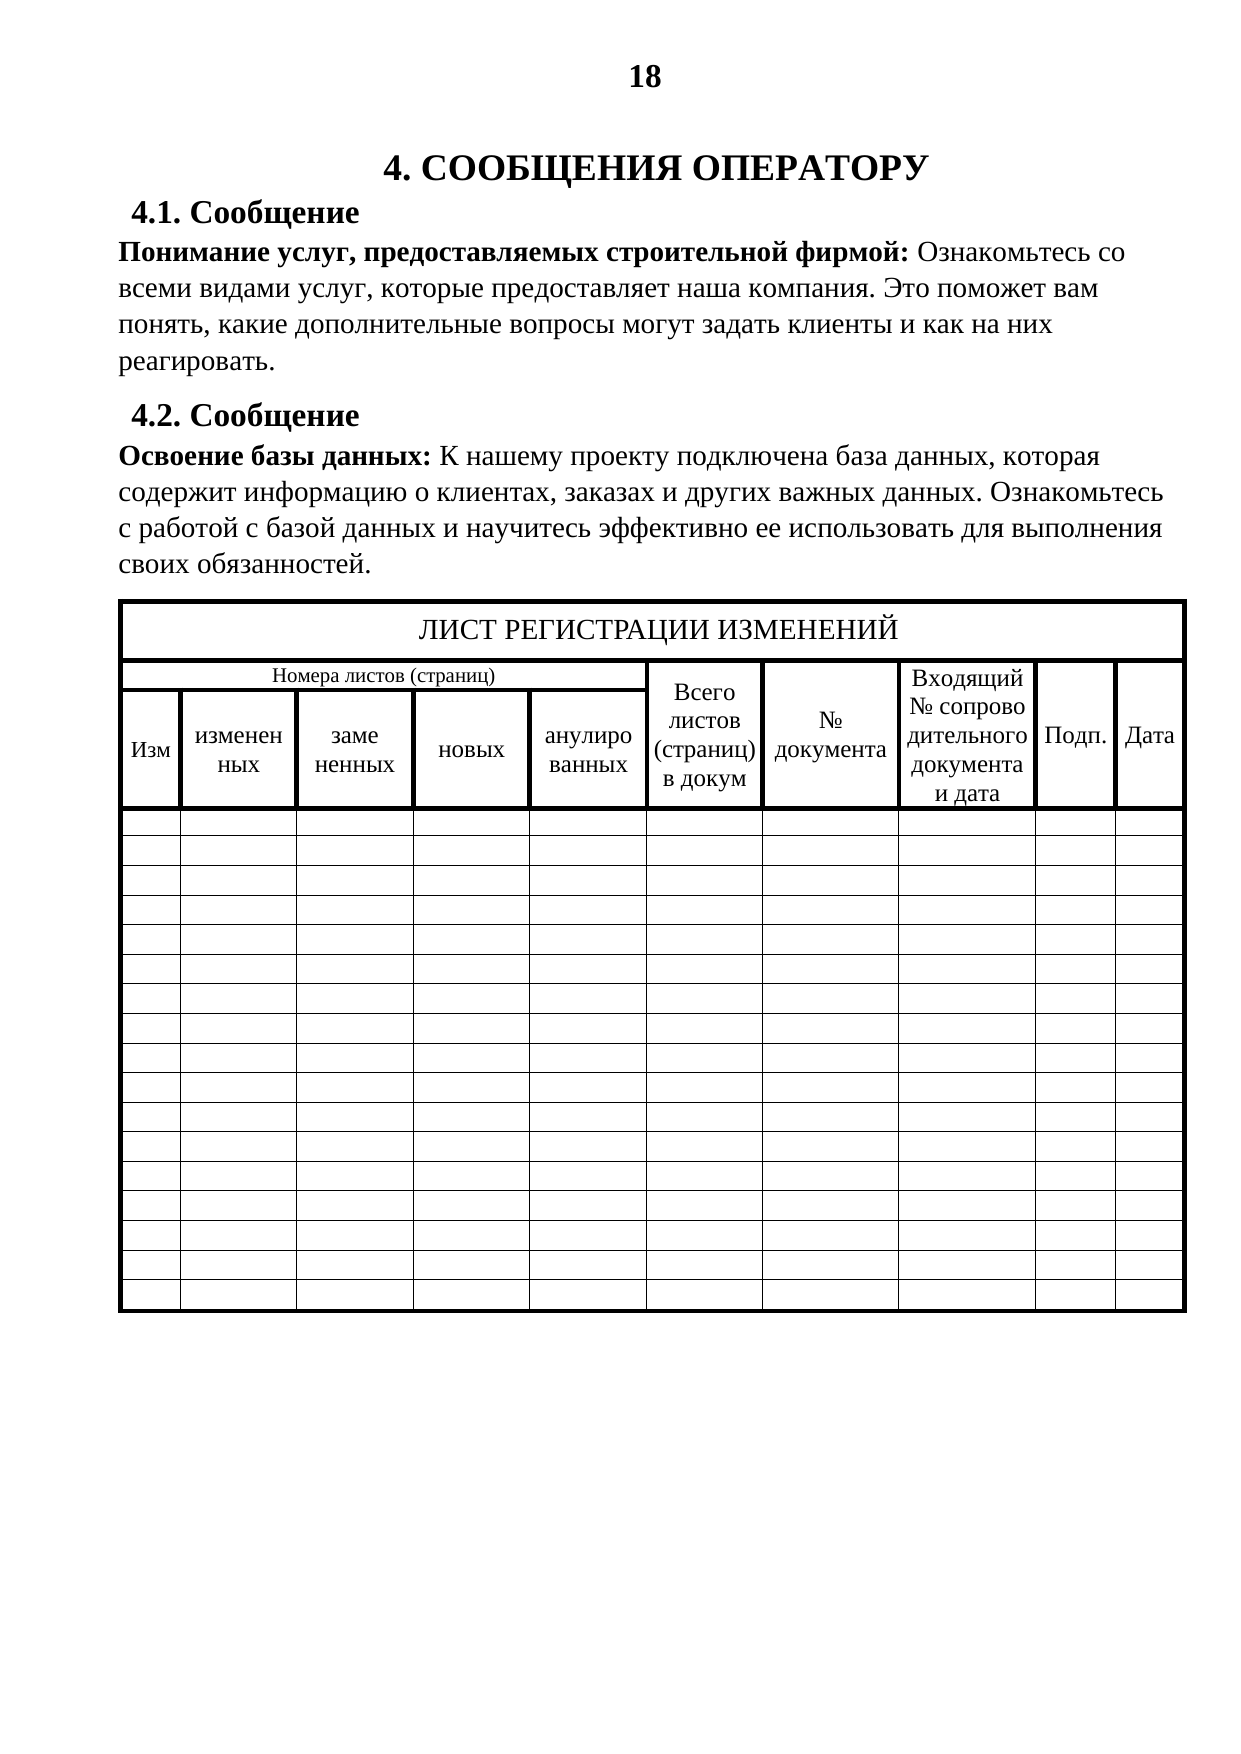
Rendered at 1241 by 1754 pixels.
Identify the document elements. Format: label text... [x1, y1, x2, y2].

table_cell [763, 1073, 898, 1102]
table_cell анулиро ванных [532, 692, 645, 806]
table_cell [297, 1073, 413, 1102]
subtitle 4. СООБЩЕНИЯ ОПЕРАТОРУ [131, 146, 1182, 189]
table_cell [530, 1221, 646, 1249]
table_cell [123, 1280, 180, 1309]
table_cell заме ненных [299, 692, 411, 806]
table_cell [647, 866, 762, 894]
table_cell [763, 811, 898, 835]
table_cell [414, 1103, 529, 1131]
table_cell [123, 1162, 180, 1190]
table_cell [899, 1073, 1035, 1102]
table_cell [123, 1014, 180, 1042]
table_cell [181, 1073, 296, 1102]
table_cell [297, 1162, 413, 1190]
table_cell [763, 1044, 898, 1072]
table_cell [123, 1251, 180, 1279]
table_cell [297, 955, 413, 983]
table_cell [297, 1251, 413, 1279]
table_cell [297, 1132, 413, 1161]
table_cell [297, 836, 413, 865]
table_cell [1036, 1221, 1115, 1249]
table_cell [647, 1132, 762, 1161]
table_cell [1116, 1251, 1182, 1279]
table_cell [763, 1162, 898, 1190]
table_cell [297, 925, 413, 954]
table_cell [530, 896, 646, 924]
table_cell [647, 1073, 762, 1102]
table_cell [899, 1044, 1035, 1072]
table_cell [530, 811, 646, 835]
table_cell [647, 811, 762, 835]
table_cell [530, 866, 646, 894]
table_cell [1036, 866, 1115, 894]
table_cell [1116, 836, 1182, 865]
table_cell [414, 1162, 529, 1190]
subtitle 4.2. Сообщение [131, 396, 1182, 434]
table_cell [1036, 955, 1115, 983]
table_cell [123, 1132, 180, 1161]
table_cell [1116, 1044, 1182, 1072]
table_cell [1116, 925, 1182, 954]
table_cell [899, 866, 1035, 894]
table_cell [899, 1014, 1035, 1042]
table_cell [181, 984, 296, 1013]
table_cell [763, 836, 898, 865]
table_cell [763, 1014, 898, 1042]
table_cell [123, 811, 180, 835]
table_cell [647, 1280, 762, 1309]
table_cell [763, 1280, 898, 1309]
table_cell [530, 955, 646, 983]
table_cell [1036, 1280, 1115, 1309]
table_cell [414, 984, 529, 1013]
table_cell [1116, 1132, 1182, 1161]
table_cell [530, 1191, 646, 1220]
table_cell [899, 1132, 1035, 1161]
table_cell [530, 1073, 646, 1102]
table_cell [1036, 1132, 1115, 1161]
table_cell [414, 1280, 529, 1309]
table_cell [647, 1191, 762, 1220]
table_cell [181, 836, 296, 865]
table_cell Изм [123, 692, 178, 806]
table_cell [297, 1280, 413, 1309]
table_cell [181, 955, 296, 983]
table_cell [1036, 925, 1115, 954]
table_cell [414, 1014, 529, 1042]
table_cell Номера листов (страниц) [123, 663, 645, 688]
table_cell [1116, 896, 1182, 924]
table_cell [899, 1280, 1035, 1309]
table_cell [297, 1044, 413, 1072]
table_cell [899, 1191, 1035, 1220]
table_cell [181, 1191, 296, 1220]
table_cell [899, 955, 1035, 983]
table_cell [647, 1044, 762, 1072]
table_cell [1036, 1014, 1115, 1042]
table_cell [1036, 1251, 1115, 1279]
table_cell [414, 1221, 529, 1249]
table_cell [530, 1132, 646, 1161]
table_cell [763, 1221, 898, 1249]
table_cell [1036, 811, 1115, 835]
table_cell [1036, 1044, 1115, 1072]
table_cell [181, 1162, 296, 1190]
table_cell [123, 836, 180, 865]
table_cell [899, 1162, 1035, 1190]
table_cell [899, 1221, 1035, 1249]
table_cell [1116, 955, 1182, 983]
table_cell [181, 811, 296, 835]
table_cell [1116, 1162, 1182, 1190]
table_cell [763, 955, 898, 983]
table_cell [297, 896, 413, 924]
table_cell [899, 836, 1035, 865]
table_cell [530, 836, 646, 865]
table_cell [1036, 896, 1115, 924]
table_cell [763, 1132, 898, 1161]
table_cell [899, 1251, 1035, 1279]
table_cell [414, 1044, 529, 1072]
table_cell [181, 866, 296, 894]
table_cell [1116, 1280, 1182, 1309]
table_cell [530, 1251, 646, 1279]
table_cell [297, 866, 413, 894]
table_cell Всего листов (страниц) в докум [649, 663, 760, 806]
table_cell [1036, 1162, 1115, 1190]
table_cell [414, 1073, 529, 1102]
table_cell [647, 1014, 762, 1042]
table_cell [123, 984, 180, 1013]
table_cell [763, 866, 898, 894]
table_cell [647, 1221, 762, 1249]
table_cell [123, 1044, 180, 1072]
table_cell [899, 984, 1035, 1013]
table_cell Входящий № сопрово дительного документа и дата [901, 663, 1033, 806]
table_cell [297, 1191, 413, 1220]
table_cell [297, 811, 413, 835]
table_cell [123, 1073, 180, 1102]
table_cell [123, 1221, 180, 1249]
table_cell [414, 925, 529, 954]
table_cell [647, 1103, 762, 1131]
table_cell [1036, 1103, 1115, 1131]
text Понимание услуг, предоставляемых строительной фирмой: Ознакомьтесь со всеми видами услуг, которые предоставляет наша компания. Это поможет вам понять, какие дополнительные вопросы могут задать клиенты и как на них реагировать. [118, 234, 1182, 376]
text Освоение базы данных: К нашему проекту подключена база данных, которая содержит информацию о клиентах, заказах и других важных данных. Ознакомьтесь с работой с базой данных и научитесь эффективно ее использовать для выполнения своих обязанностей. [118, 438, 1182, 580]
table_cell [123, 1191, 180, 1220]
table_cell [1116, 1014, 1182, 1042]
table_cell [530, 984, 646, 1013]
table_cell [530, 925, 646, 954]
table_header Лист регистрации изменений [123, 604, 1182, 658]
table_cell [899, 896, 1035, 924]
table_cell [414, 1132, 529, 1161]
table_cell [181, 1251, 296, 1279]
table_cell [899, 811, 1035, 835]
table_cell [647, 984, 762, 1013]
table_cell [181, 1103, 296, 1131]
table_cell [414, 1191, 529, 1220]
table_cell [530, 1280, 646, 1309]
table_cell [763, 896, 898, 924]
table_cell [1116, 1191, 1182, 1220]
table_cell [1116, 1221, 1182, 1249]
table_cell [1116, 1073, 1182, 1102]
table_cell [181, 1132, 296, 1161]
table_cell [763, 984, 898, 1013]
table_cell [763, 1251, 898, 1279]
table_cell [1116, 811, 1182, 835]
subtitle 4.1. Сообщение [131, 192, 1182, 231]
table_cell [414, 1251, 529, 1279]
table_cell [181, 1014, 296, 1042]
table_cell [1036, 836, 1115, 865]
table_cell [647, 955, 762, 983]
table_cell [181, 1280, 296, 1309]
table_cell [763, 925, 898, 954]
table_cell Подп. [1038, 663, 1113, 806]
table_cell [414, 955, 529, 983]
table_cell [1036, 1073, 1115, 1102]
table_cell [181, 925, 296, 954]
table_cell [647, 836, 762, 865]
table_cell [414, 811, 529, 835]
table_cell [297, 1103, 413, 1131]
table_cell [1116, 866, 1182, 894]
table_cell [530, 1103, 646, 1131]
table_cell [181, 896, 296, 924]
table_cell [647, 1251, 762, 1279]
table_cell изменен ных [183, 692, 294, 806]
table_cell [414, 836, 529, 865]
table_cell [1116, 984, 1182, 1013]
table_cell [414, 896, 529, 924]
table_cell [181, 1044, 296, 1072]
table_cell новых [416, 692, 527, 806]
table_cell [647, 925, 762, 954]
table_cell [297, 984, 413, 1013]
table_cell № документа [765, 663, 897, 806]
table_cell [647, 1162, 762, 1190]
table_cell [297, 1221, 413, 1249]
table_cell [123, 1103, 180, 1131]
table_cell [123, 866, 180, 894]
table_cell [530, 1162, 646, 1190]
table_cell [899, 1103, 1035, 1131]
table_cell [1036, 984, 1115, 1013]
table_cell [899, 925, 1035, 954]
table_cell [123, 955, 180, 983]
table_cell [123, 925, 180, 954]
table_cell [414, 866, 529, 894]
table_cell [1116, 1103, 1182, 1131]
table_cell [1036, 1191, 1115, 1220]
table_cell [123, 896, 180, 924]
table_cell [763, 1191, 898, 1220]
table_cell [297, 1014, 413, 1042]
table_cell Дата [1118, 663, 1182, 806]
table_cell [647, 896, 762, 924]
table_cell [181, 1221, 296, 1249]
table_cell [530, 1044, 646, 1072]
table_cell [530, 1014, 646, 1042]
table_cell [763, 1103, 898, 1131]
